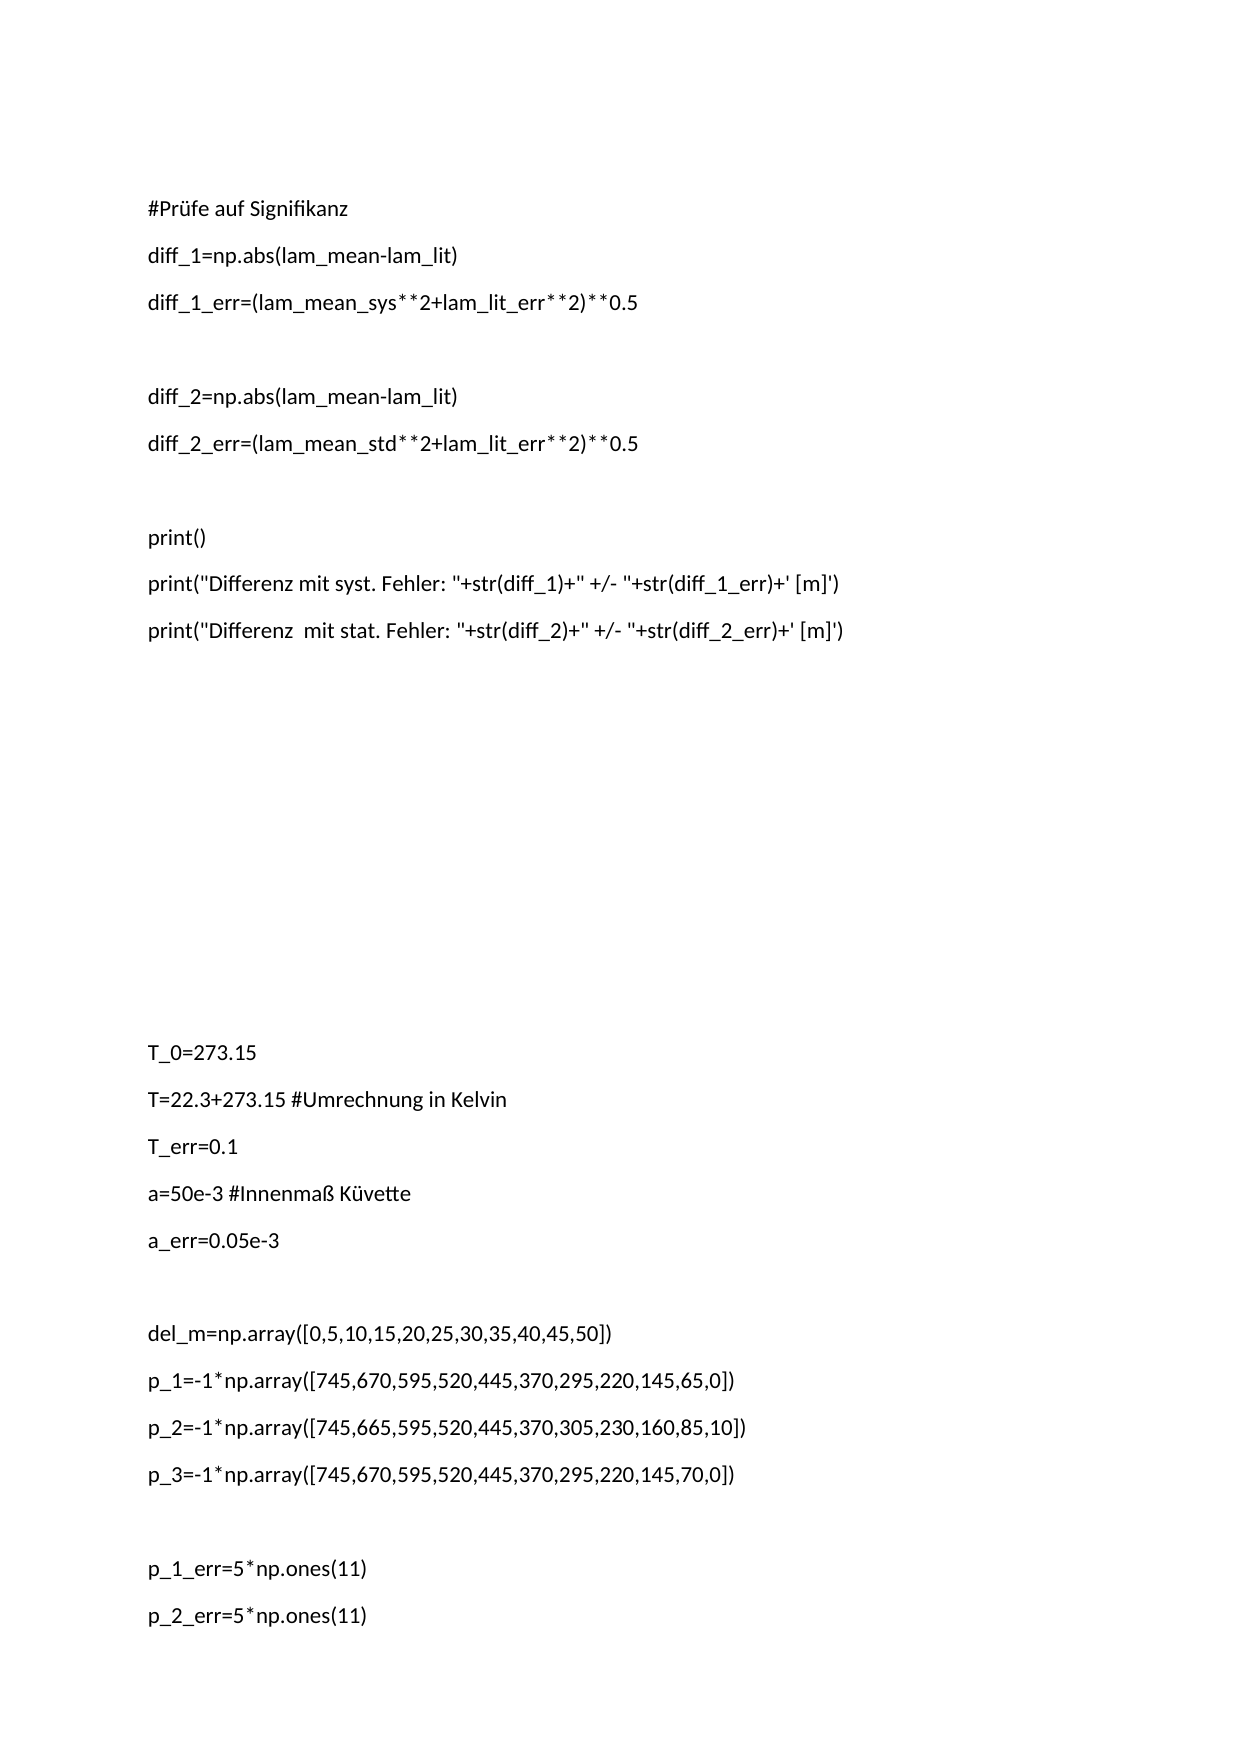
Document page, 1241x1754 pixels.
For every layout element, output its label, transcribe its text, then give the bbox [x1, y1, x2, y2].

text T=22.3+273.15 #Umrechnung in Kelvin [148, 1085, 1093, 1113]
text print() [148, 523, 1093, 551]
text p_2=-1*np.array([745,665,595,520,445,370,305,230,160,85,10]) [148, 1413, 1093, 1441]
text #Prüfe auf Signifikanz [148, 194, 1093, 222]
text diff_2=np.abs(lam_mean-lam_lit) [148, 382, 1093, 410]
text diff_1=np.abs(lam_mean-lam_lit) [148, 241, 1093, 269]
text a_err=0.05e-3 [148, 1226, 1093, 1254]
text del_m=np.array([0,5,10,15,20,25,30,35,40,45,50]) [148, 1319, 1093, 1347]
text diff_2_err=(lam_mean_std**2+lam_lit_err**2)**0.5 [148, 429, 1093, 457]
text T_err=0.1 [148, 1132, 1093, 1160]
text print("Differenz mit syst. Fehler: "+str(diff_1)+" +/- "+str(diff_1_err)+' [m]') [148, 569, 1093, 597]
text print("Differenz mit stat. Fehler: "+str(diff_2)+" +/- "+str(diff_2_err)+' [m]') [148, 616, 1093, 644]
text p_1_err=5*np.ones(11) [148, 1554, 1093, 1582]
text a=50e-3 #Innenmaß Küvette [148, 1179, 1093, 1207]
text diff_1_err=(lam_mean_sys**2+lam_lit_err**2)**0.5 [148, 288, 1093, 316]
text p_1=-1*np.array([745,670,595,520,445,370,295,220,145,65,0]) [148, 1366, 1093, 1394]
text p_3=-1*np.array([745,670,595,520,445,370,295,220,145,70,0]) [148, 1460, 1093, 1488]
text p_2_err=5*np.ones(11) [148, 1601, 1093, 1629]
text T_0=273.15 [148, 1038, 1093, 1066]
